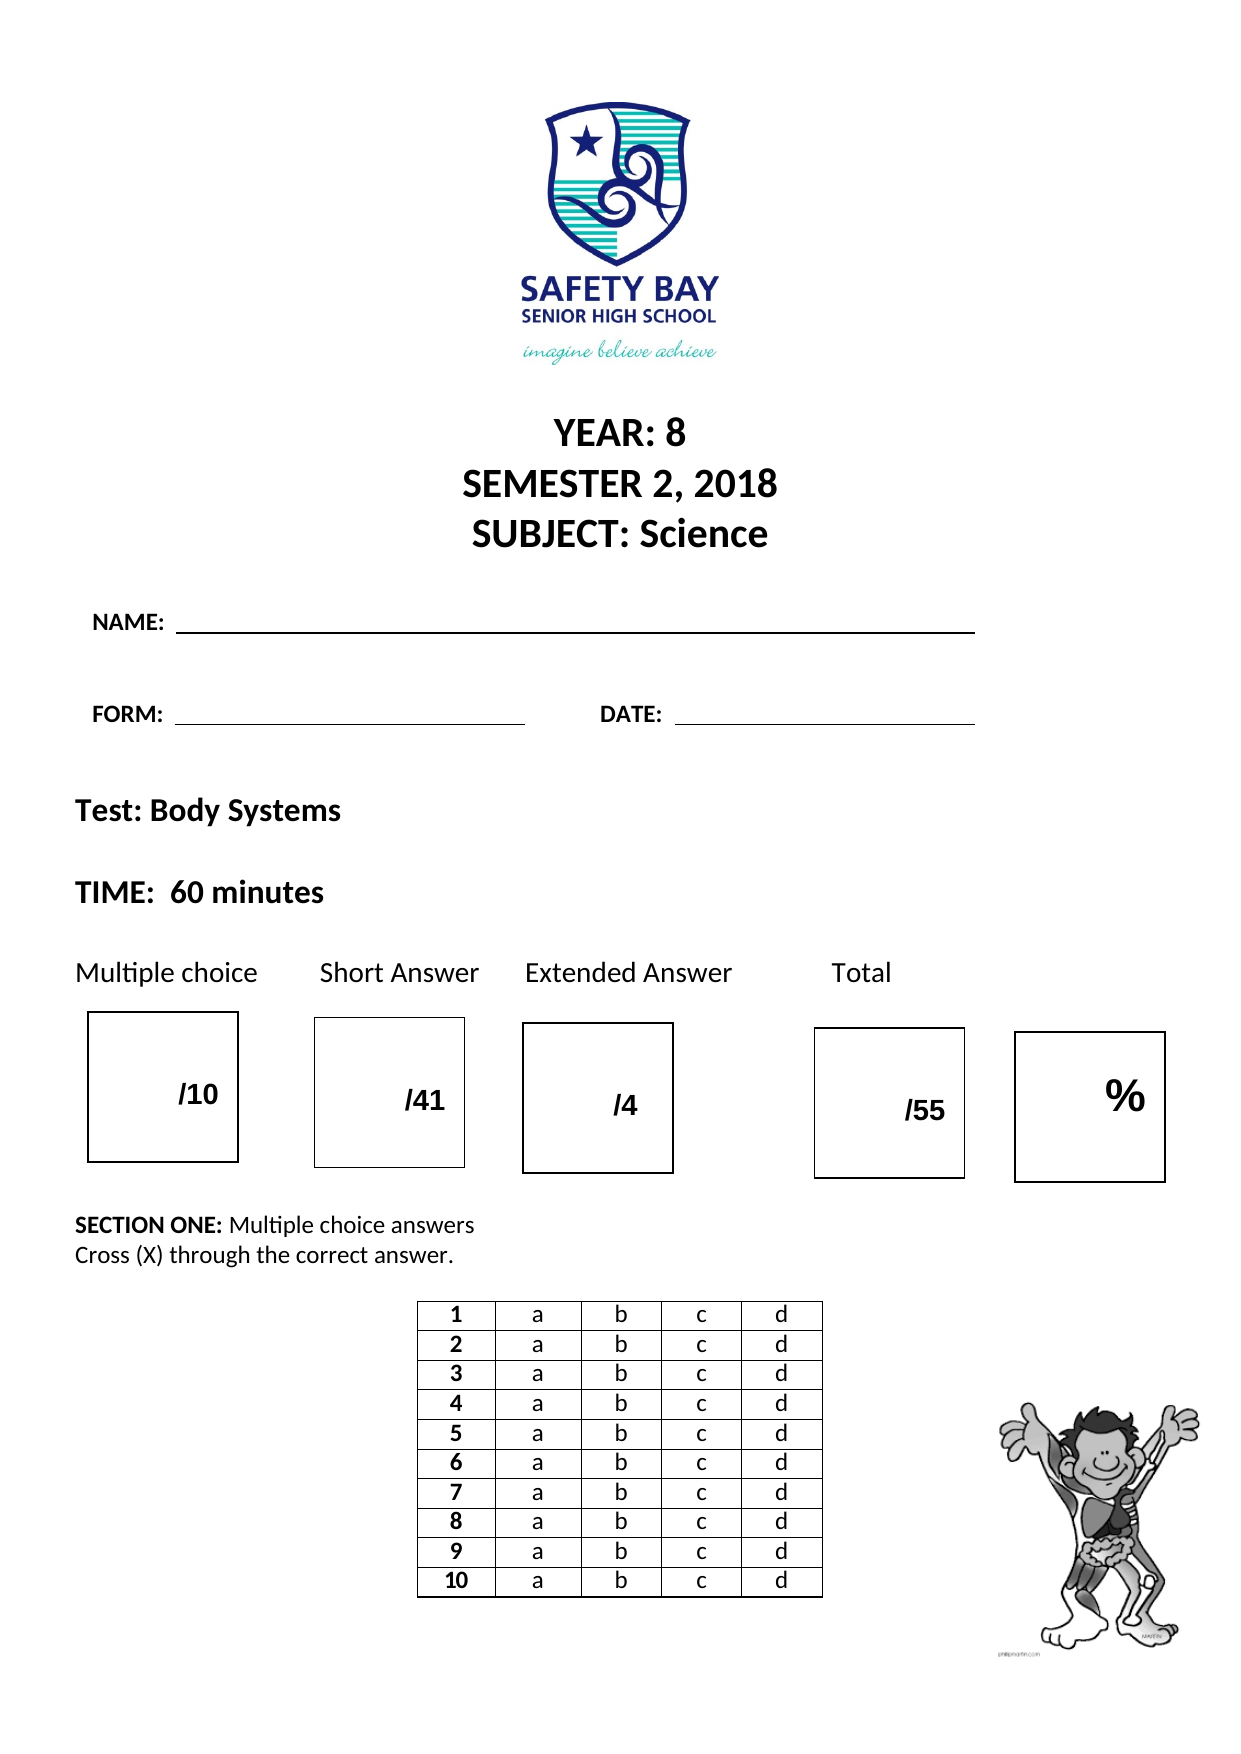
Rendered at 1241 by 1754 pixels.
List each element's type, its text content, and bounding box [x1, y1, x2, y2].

table_cell d [742, 1538, 822, 1567]
text FORM: DATE: [75, 698, 1165, 728]
table_cell d [742, 1361, 822, 1389]
text Cross (X) through the correct answer. [75, 1239, 1165, 1270]
text SUBJECT: Science [75, 507, 1165, 558]
table_cell b [582, 1361, 661, 1389]
table_cell a [496, 1331, 581, 1360]
table_cell d [742, 1568, 822, 1596]
table_cell 6 [418, 1450, 495, 1478]
text NAME: [75, 606, 1165, 637]
table_cell b [582, 1331, 661, 1360]
table_cell b [582, 1390, 661, 1419]
table_header c [662, 1302, 741, 1330]
table_cell d [742, 1420, 822, 1448]
text YEAR: 8 [75, 406, 1165, 457]
table_cell b [582, 1538, 661, 1567]
table_cell a [496, 1420, 581, 1448]
table_cell d [742, 1390, 822, 1419]
picture [521, 102, 719, 365]
table_cell d [742, 1479, 822, 1508]
table_cell a [496, 1479, 581, 1508]
table_cell c [662, 1420, 741, 1448]
table_cell d [742, 1331, 822, 1360]
table_cell a [496, 1538, 581, 1567]
table_cell 8 [418, 1509, 495, 1537]
table_cell a [496, 1361, 581, 1389]
table_cell b [582, 1479, 661, 1508]
table_header d [742, 1302, 822, 1330]
table_cell a [496, 1390, 581, 1419]
table_cell c [662, 1509, 741, 1537]
table_cell d [742, 1509, 822, 1537]
table_cell b [582, 1509, 661, 1537]
table_cell a [496, 1568, 581, 1596]
text Test: Body Systems [75, 789, 1165, 830]
table_cell b [582, 1420, 661, 1448]
table_header a [496, 1302, 581, 1330]
table_cell c [662, 1331, 741, 1360]
table_cell c [662, 1568, 741, 1596]
table_cell c [662, 1361, 741, 1389]
table_cell a [496, 1509, 581, 1537]
table_cell 7 [418, 1479, 495, 1508]
table_cell c [662, 1538, 741, 1567]
table_cell b [582, 1450, 661, 1478]
table_cell 3 [418, 1361, 495, 1389]
table_cell c [662, 1390, 741, 1419]
table_header 1 [418, 1302, 495, 1330]
table_cell c [662, 1450, 741, 1478]
table_cell c [662, 1479, 741, 1508]
text TIME: 60 minutes [75, 871, 1165, 911]
table_cell d [742, 1450, 822, 1478]
table_header b [582, 1302, 661, 1330]
text Multiple choice Short Answer Extended Answer Total [75, 954, 1165, 990]
table_cell a [496, 1450, 581, 1478]
text SEMESTER 2, 2018 [75, 457, 1165, 507]
table_cell b [582, 1568, 661, 1596]
table_cell 2 [418, 1331, 495, 1360]
table_cell 4 [418, 1390, 495, 1419]
table_cell 9 [418, 1538, 495, 1567]
table_cell 10 [418, 1568, 495, 1596]
text SECTION ONE: Multiple choice answers [75, 1209, 1165, 1239]
table_cell 5 [418, 1420, 495, 1448]
